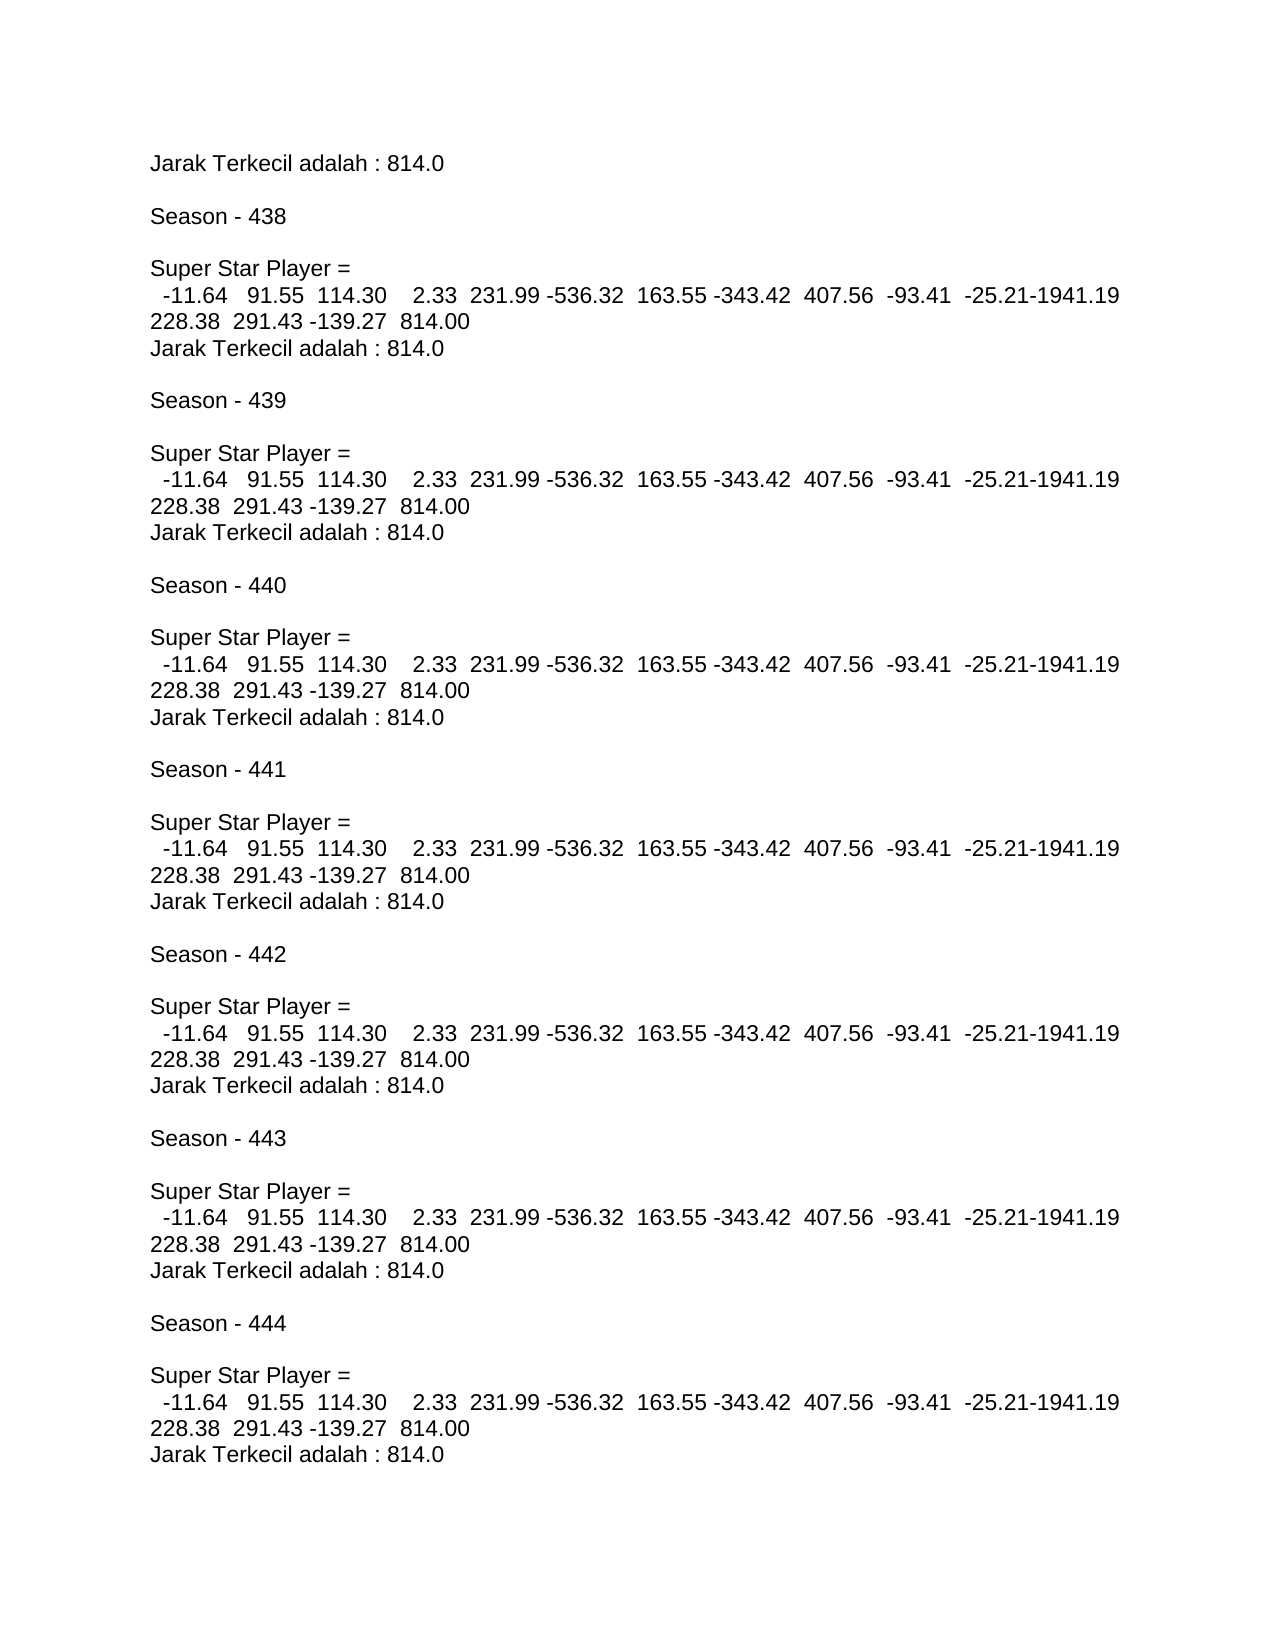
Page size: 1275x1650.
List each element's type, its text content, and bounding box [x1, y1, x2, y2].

text Season - 442 [150, 941, 1125, 967]
text Super Star Player = [150, 255, 1125, 282]
text Season - 438 [150, 203, 1125, 229]
text Super Star Player = [150, 993, 1125, 1020]
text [150, 282, 1125, 334]
text Season - 444 [150, 1309, 1125, 1336]
text Super Star Player = [150, 440, 1125, 466]
text Jarak Terkecil adalah : 814.0 [150, 888, 1125, 914]
text Jarak Terkecil adalah : 814.0 [150, 703, 1125, 730]
text Jarak Terkecil adalah : 814.0 [150, 334, 1125, 361]
text -11.64 91.55 114.30 2.33 231.99 -536.32 163.55 -343.42 407.56 -93.41 -25.21-1941.19 228.38 291.43 -139.27 814.00 [150, 1204, 1125, 1257]
text Jarak Terkecil adalah : 814.0 [150, 1072, 1125, 1099]
text -11.64 91.55 114.30 2.33 231.99 -536.32 163.55 -343.42 407.56 -93.41 -25.21-1941.19 228.38 291.43 -139.27 814.00 [150, 651, 1125, 703]
text -11.64 91.55 114.30 2.33 231.99 -536.32 163.55 -343.42 407.56 -93.41 -25.21-1941.19 228.38 291.43 -139.27 814.00 [150, 835, 1125, 888]
text Super Star Player = [150, 1362, 1125, 1389]
text Jarak Terkecil adalah : 814.0 [150, 1441, 1125, 1468]
text Super Star Player = [150, 809, 1125, 835]
text Jarak Terkecil adalah : 814.0 [150, 519, 1125, 545]
text Season - 439 [150, 387, 1125, 413]
text Season - 443 [150, 1125, 1125, 1151]
text Jarak Terkecil adalah : 814.0 [150, 150, 1125, 176]
text Jarak Terkecil adalah : 814.0 [150, 1257, 1125, 1283]
text Season - 441 [150, 756, 1125, 782]
text -11.64 91.55 114.30 2.33 231.99 -536.32 163.55 -343.42 407.56 -93.41 -25.21-1941.19 228.38 291.43 -139.27 814.00 [150, 1020, 1125, 1072]
text Super Star Player = [150, 1178, 1125, 1204]
text -11.64 91.55 114.30 2.33 231.99 -536.32 163.55 -343.42 407.56 -93.41 -25.21-1941.19 228.38 291.43 -139.27 814.00 [150, 466, 1125, 519]
text Season - 440 [150, 572, 1125, 598]
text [150, 1389, 1125, 1441]
text Super Star Player = [150, 624, 1125, 651]
